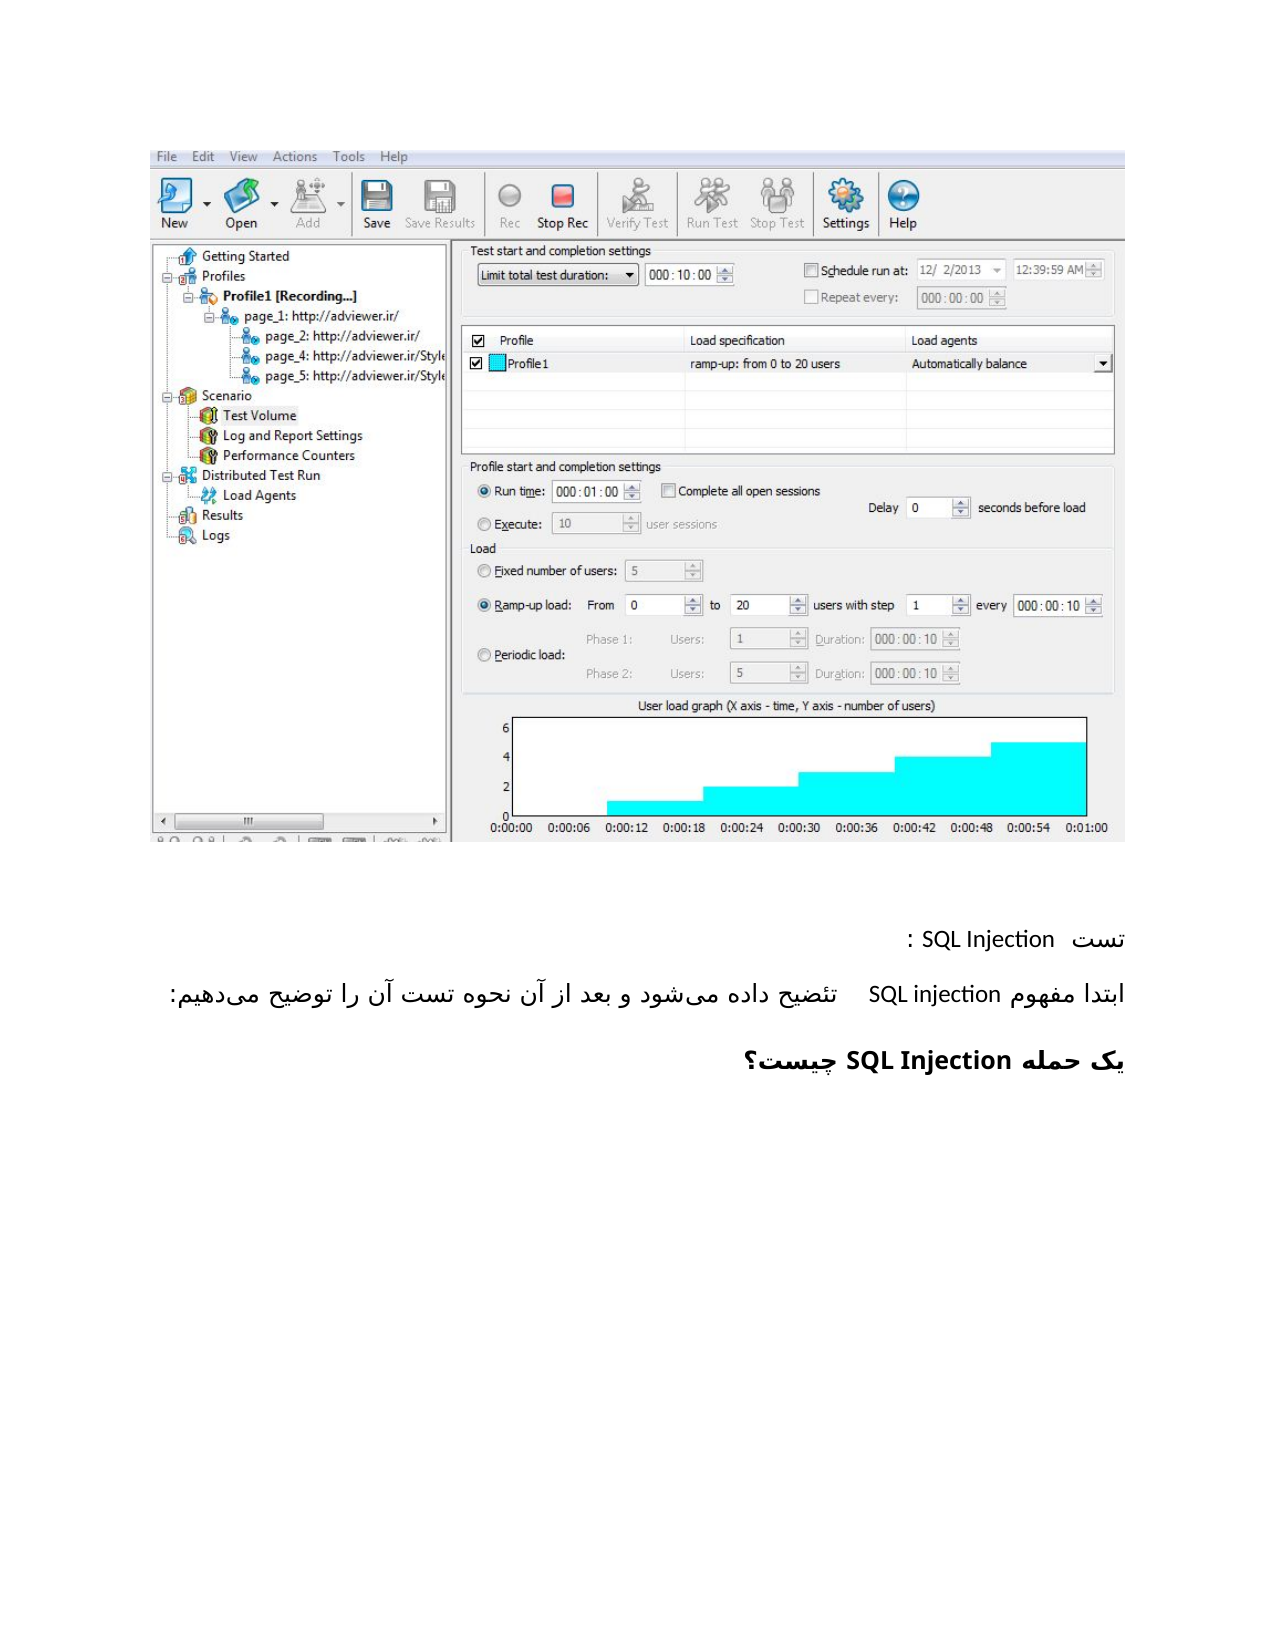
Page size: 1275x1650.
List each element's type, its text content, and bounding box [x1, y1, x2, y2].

picture [150, 150, 1125, 842]
text یک حمله SQL Injection چیست؟ [150, 1043, 1125, 1077]
text تست SQL Injection : [150, 923, 1125, 953]
text ابتدا مفهوم SQL injection تئضیح داده می‌شود و بعد از آن نحوه تست آن را توضیح می‌دهیم: [150, 979, 1125, 1009]
